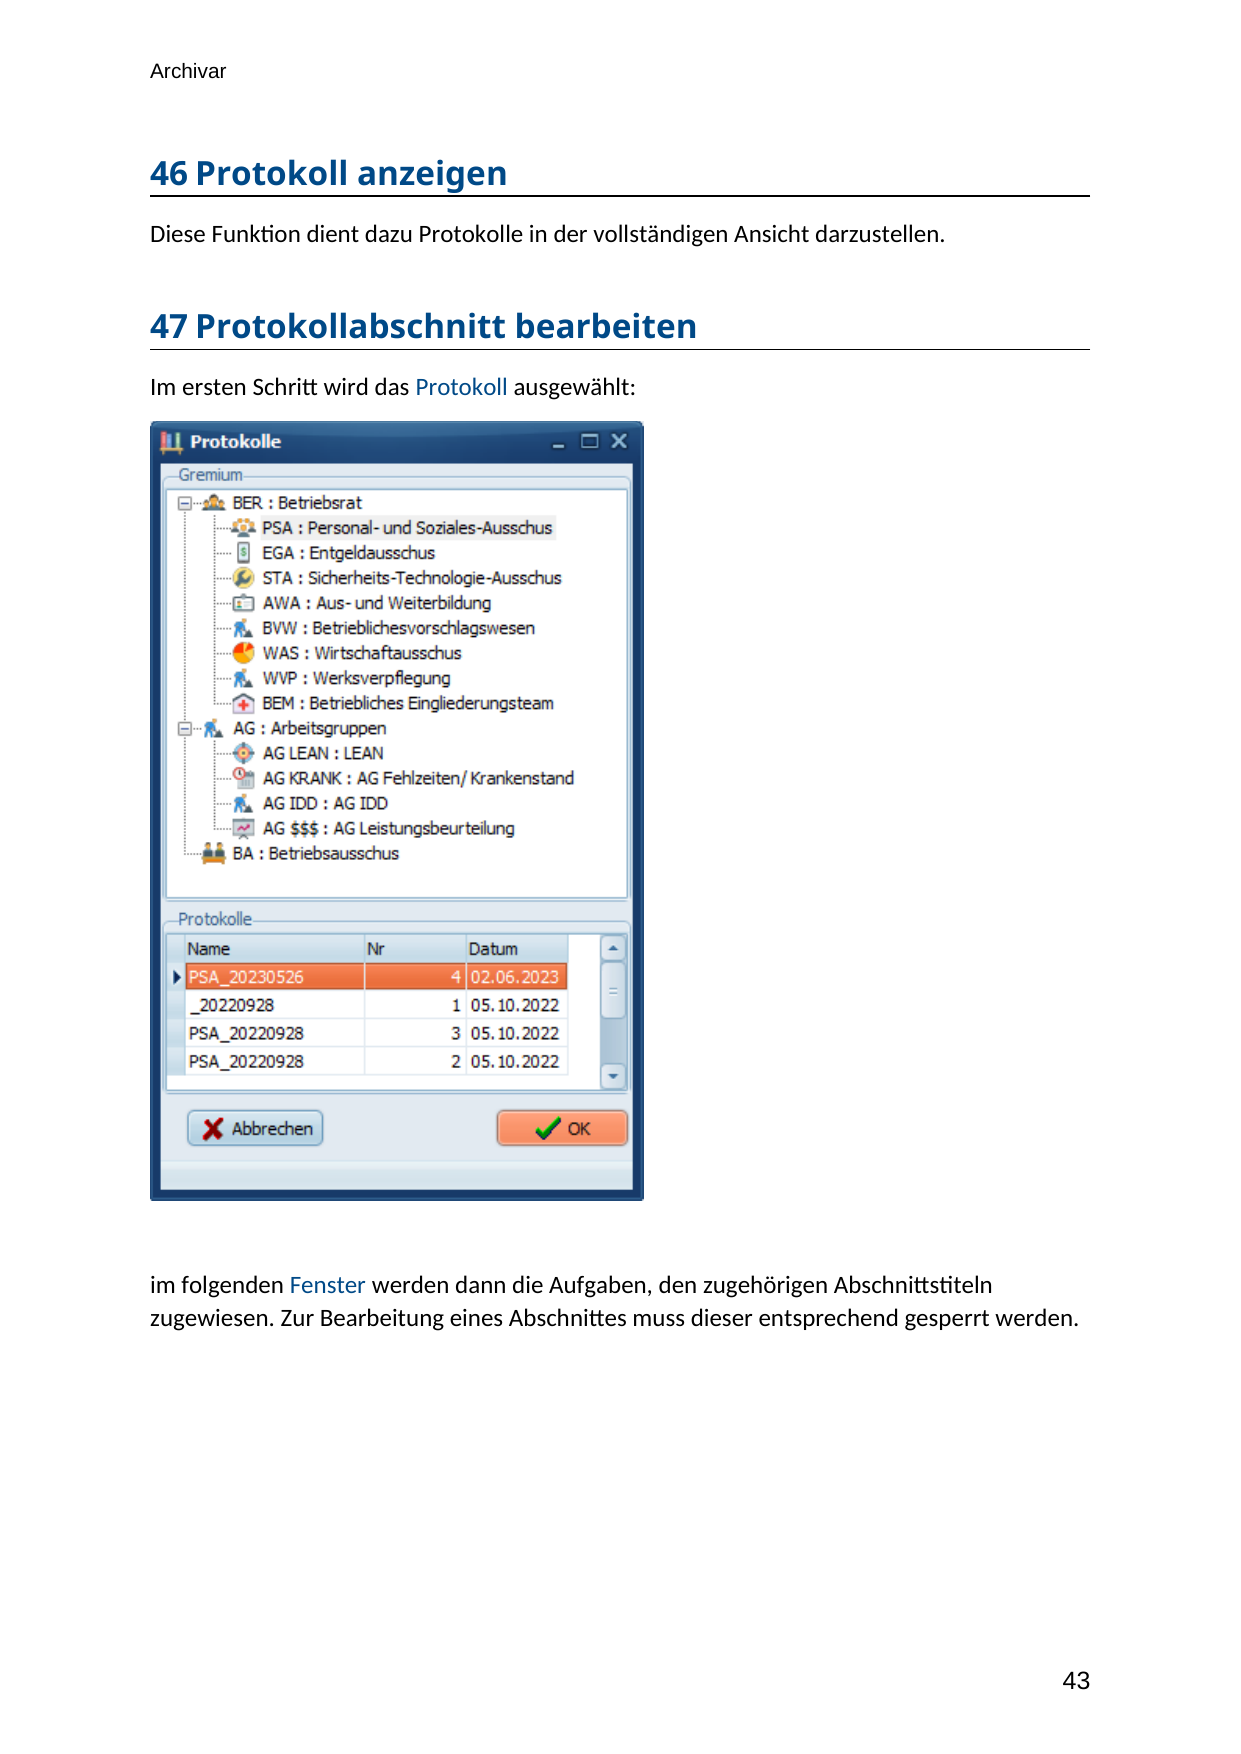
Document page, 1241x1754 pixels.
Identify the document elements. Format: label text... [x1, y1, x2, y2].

picture [150, 421, 644, 1201]
subtitle Protokollabschnitt bearbeiten [150, 303, 1090, 349]
text Im ersten Schritt wird das Protokoll ausgewählt: [150, 371, 1090, 402]
subtitle Protokoll anzeigen [150, 150, 1090, 195]
text Diese Funktion dient dazu Protokolle in der vollständigen Ansicht darzustellen. [150, 218, 1090, 249]
text im folgenden Fenster werden dann die Aufgaben, den zugehörigen Abschnittstiteln zugewiesen. Zur Bearbeitung eines Abschnittes muss dieser entsprechend gesperrt werden. [150, 1269, 1090, 1333]
